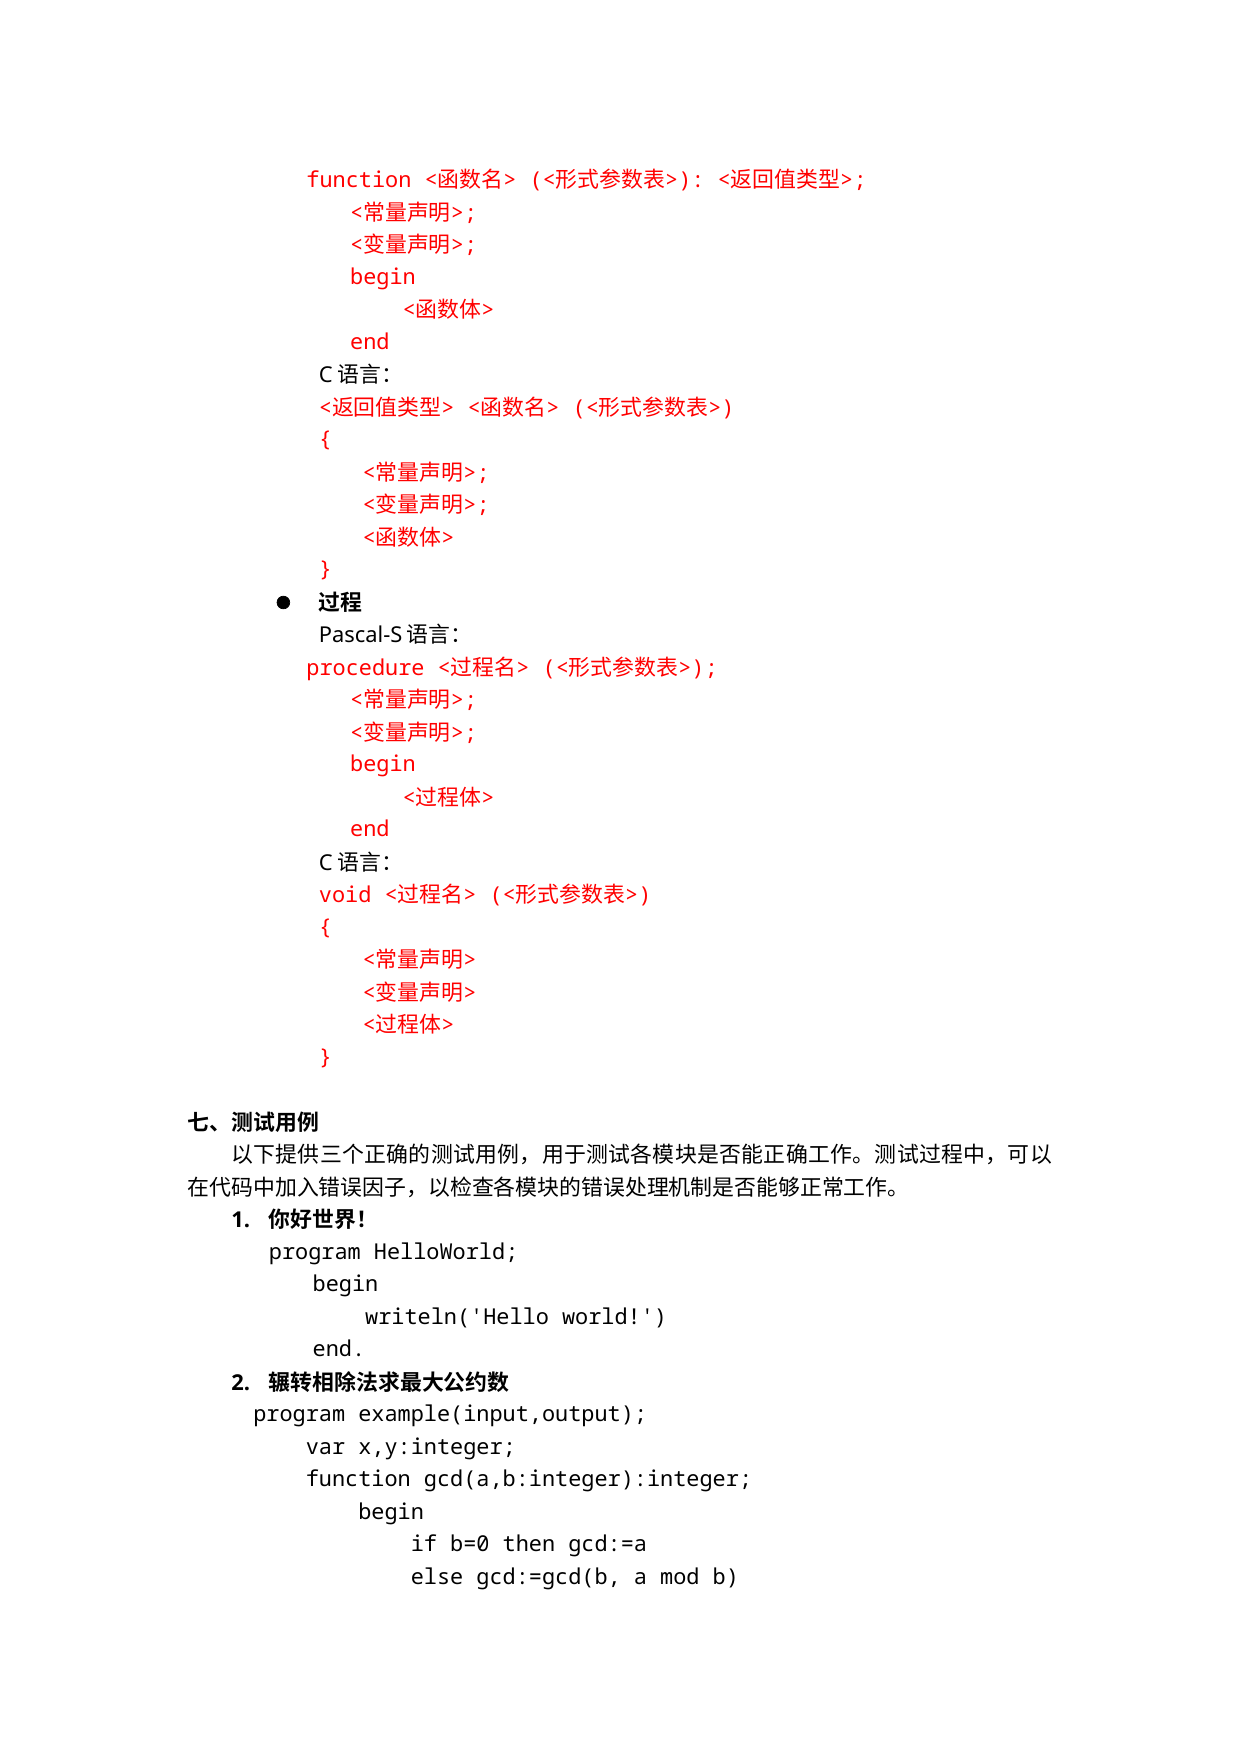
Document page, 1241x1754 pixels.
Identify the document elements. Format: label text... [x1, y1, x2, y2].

list <变量声明> [319, 974, 1053, 1007]
list } [319, 552, 1053, 584]
list 你好世界！ [231, 1202, 1053, 1234]
list 过程 [275, 584, 1053, 617]
text <常量声明>; [306, 194, 1053, 227]
list C语言： [319, 357, 1053, 389]
text program example(input,output); [253, 1397, 1053, 1429]
list <常量声明> [319, 942, 1053, 974]
list <过程体> [306, 779, 1053, 812]
list <过程体> [319, 1007, 1053, 1039]
text begin [253, 1494, 1053, 1527]
list Pascal-S语言： [319, 617, 1053, 649]
list procedure <过程名> (<形式参数表>); [306, 649, 1053, 682]
list 辗转相除法求最大公约数 [231, 1364, 1053, 1397]
list begin [269, 1267, 1053, 1299]
text <变量声明>; [306, 227, 1053, 259]
text <函数体> [306, 292, 1053, 324]
list end. [306, 1332, 1053, 1364]
text if b=0 then gcd:=a [253, 1527, 1053, 1559]
list end [306, 812, 1053, 844]
list <变量声明>; [319, 487, 1053, 519]
list <常量声明>; [319, 454, 1053, 487]
text end [306, 324, 1053, 357]
list { [319, 422, 1053, 454]
list { [319, 909, 1053, 942]
list } [319, 1039, 1053, 1072]
text 七、测试用例 [187, 1104, 1053, 1137]
text var x,y:integer; [253, 1429, 1053, 1462]
text program HelloWorld; [225, 1234, 1053, 1267]
text 以下提供三个正确的测试用例，用于测试各模块是否能正确工作。测试过程中，可以在代码中加入错误因子，以检查各模块的错误处理机制是否能够正常工作。 [187, 1137, 1053, 1202]
text function gcd(a,b:integer):integer; [253, 1462, 1053, 1494]
list begin [306, 747, 1053, 779]
list writeln('Hello world!') [269, 1299, 1053, 1332]
text begin [306, 259, 1053, 292]
list <函数体> [319, 519, 1053, 552]
text function <函数名> (<形式参数表>): <返回值类型>; [306, 162, 1053, 194]
list <常量声明>; [306, 682, 1053, 714]
list void <过程名> (<形式参数表>) [319, 877, 1053, 909]
text else gcd:=gcd(b, a mod b) [253, 1559, 1053, 1592]
list <变量声明>; [306, 714, 1053, 747]
list <返回值类型> <函数名> (<形式参数表>) [319, 389, 1053, 422]
list C语言： [319, 844, 1053, 877]
